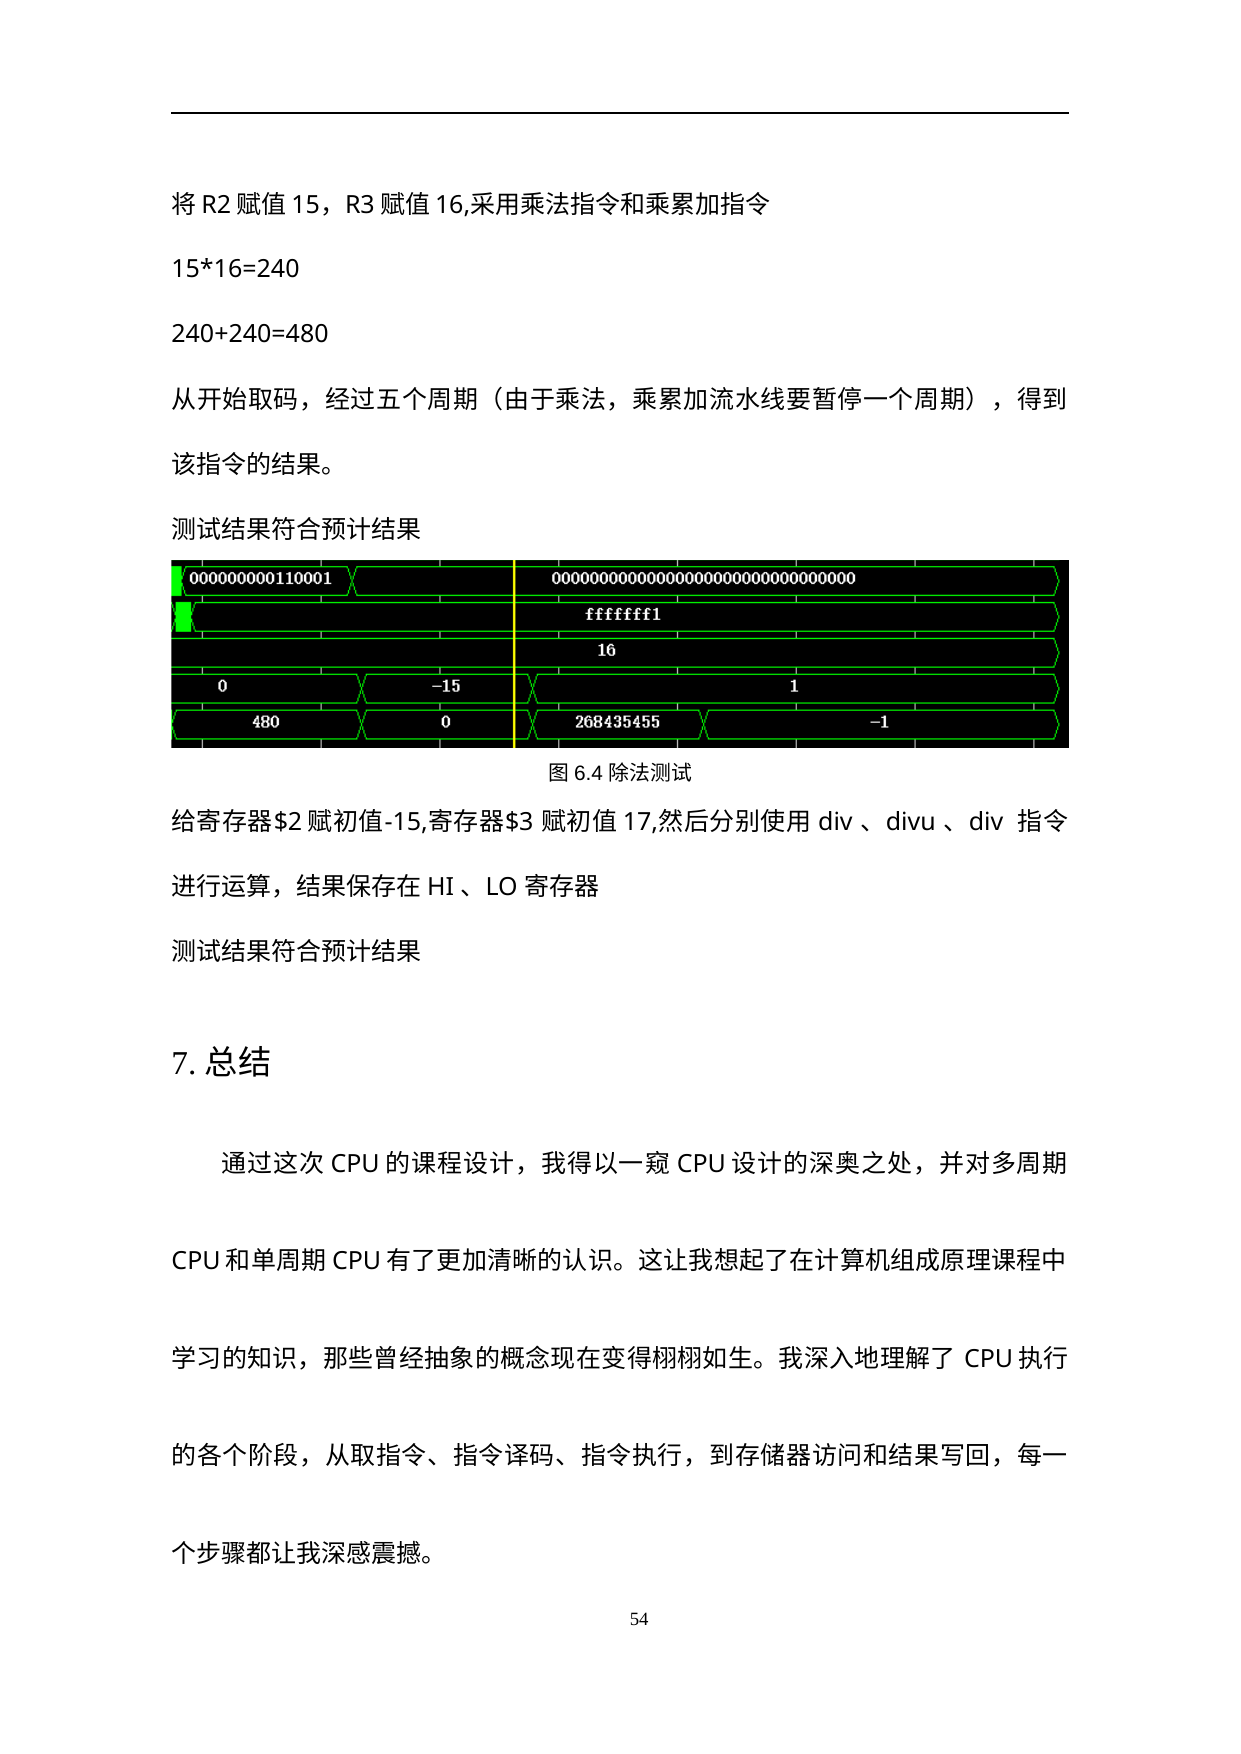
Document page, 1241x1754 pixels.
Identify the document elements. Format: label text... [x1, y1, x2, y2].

text 将R2赋值15，R3赋值16,采用乘法指令和乘累加指令 [171, 170, 1069, 235]
text 测试结果符合预计结果 [171, 917, 1069, 982]
text 给寄存器$2赋初值-15,寄存器$3 赋初值17,然后分别使用 div 、divu 、div 指令进行运算，结果保存在 HI 、LO 寄存器 [171, 787, 1069, 917]
subtitle 7. 总结 [171, 1027, 1069, 1092]
text 通过这次CPU的课程设计，我得以一窥CPU设计的深奥之处，并对多周期CPU和单周期CPU有了更加清晰的认识。这让我想起了在计算机组成原理课程中学习的知识，那些曾经抽象的概念现在变得栩栩如生。我深入地理解了CPU执行的各个阶段，从取指令、指令译码、指令执行，到存储器访问和结果写回，每一个步骤都让我深感震撼。 [171, 1129, 1069, 1584]
text 从开始取码，经过五个周期（由于乘法，乘累加流水线要暂停一个周期），得到该指令的结果。 [171, 365, 1069, 495]
text 15*16=240 [171, 235, 1069, 300]
picture [171, 560, 1069, 748]
text 测试结果符合预计结果 [171, 495, 1069, 560]
text 240+240=480 [171, 300, 1069, 365]
text 图 6.4 除法测试 [171, 755, 1069, 787]
